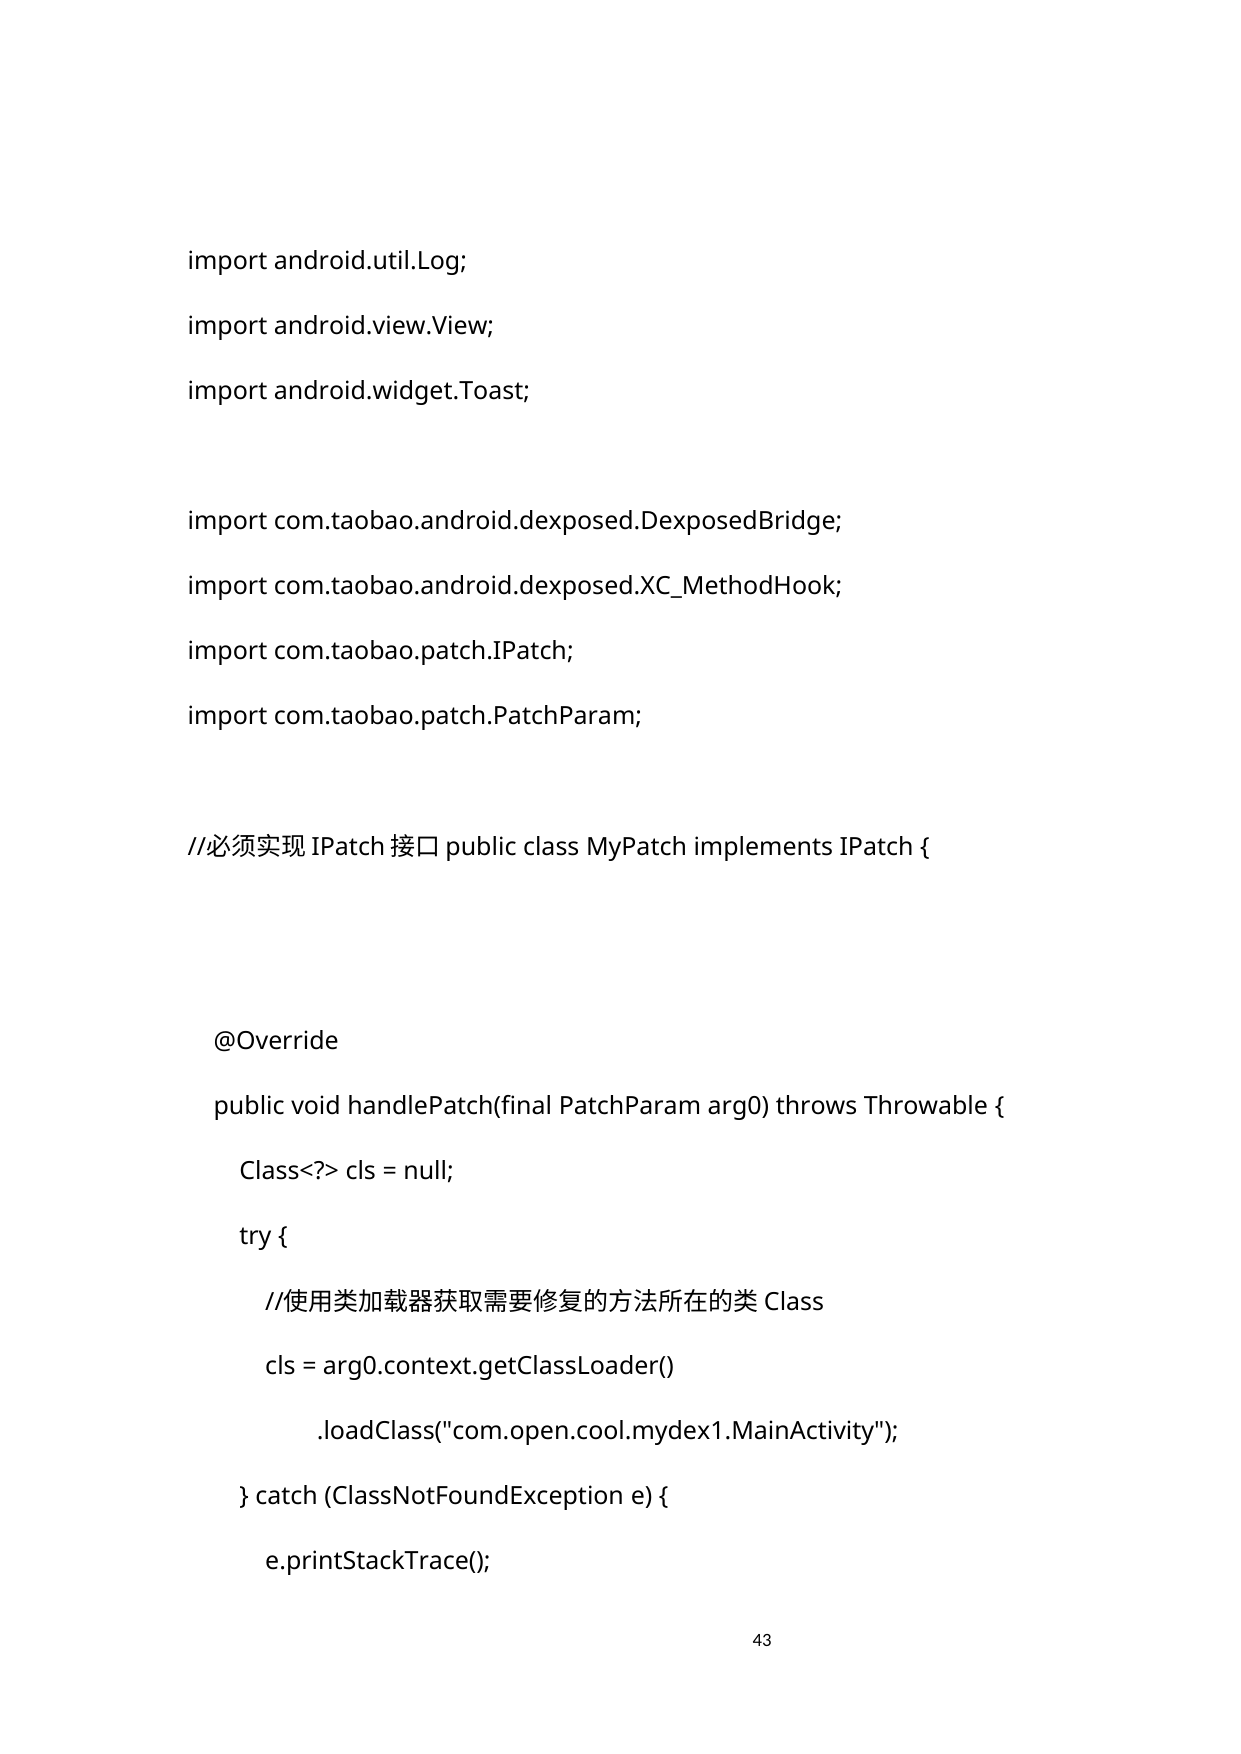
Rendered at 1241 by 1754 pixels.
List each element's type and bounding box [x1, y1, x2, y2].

text [187, 162, 1053, 1592]
